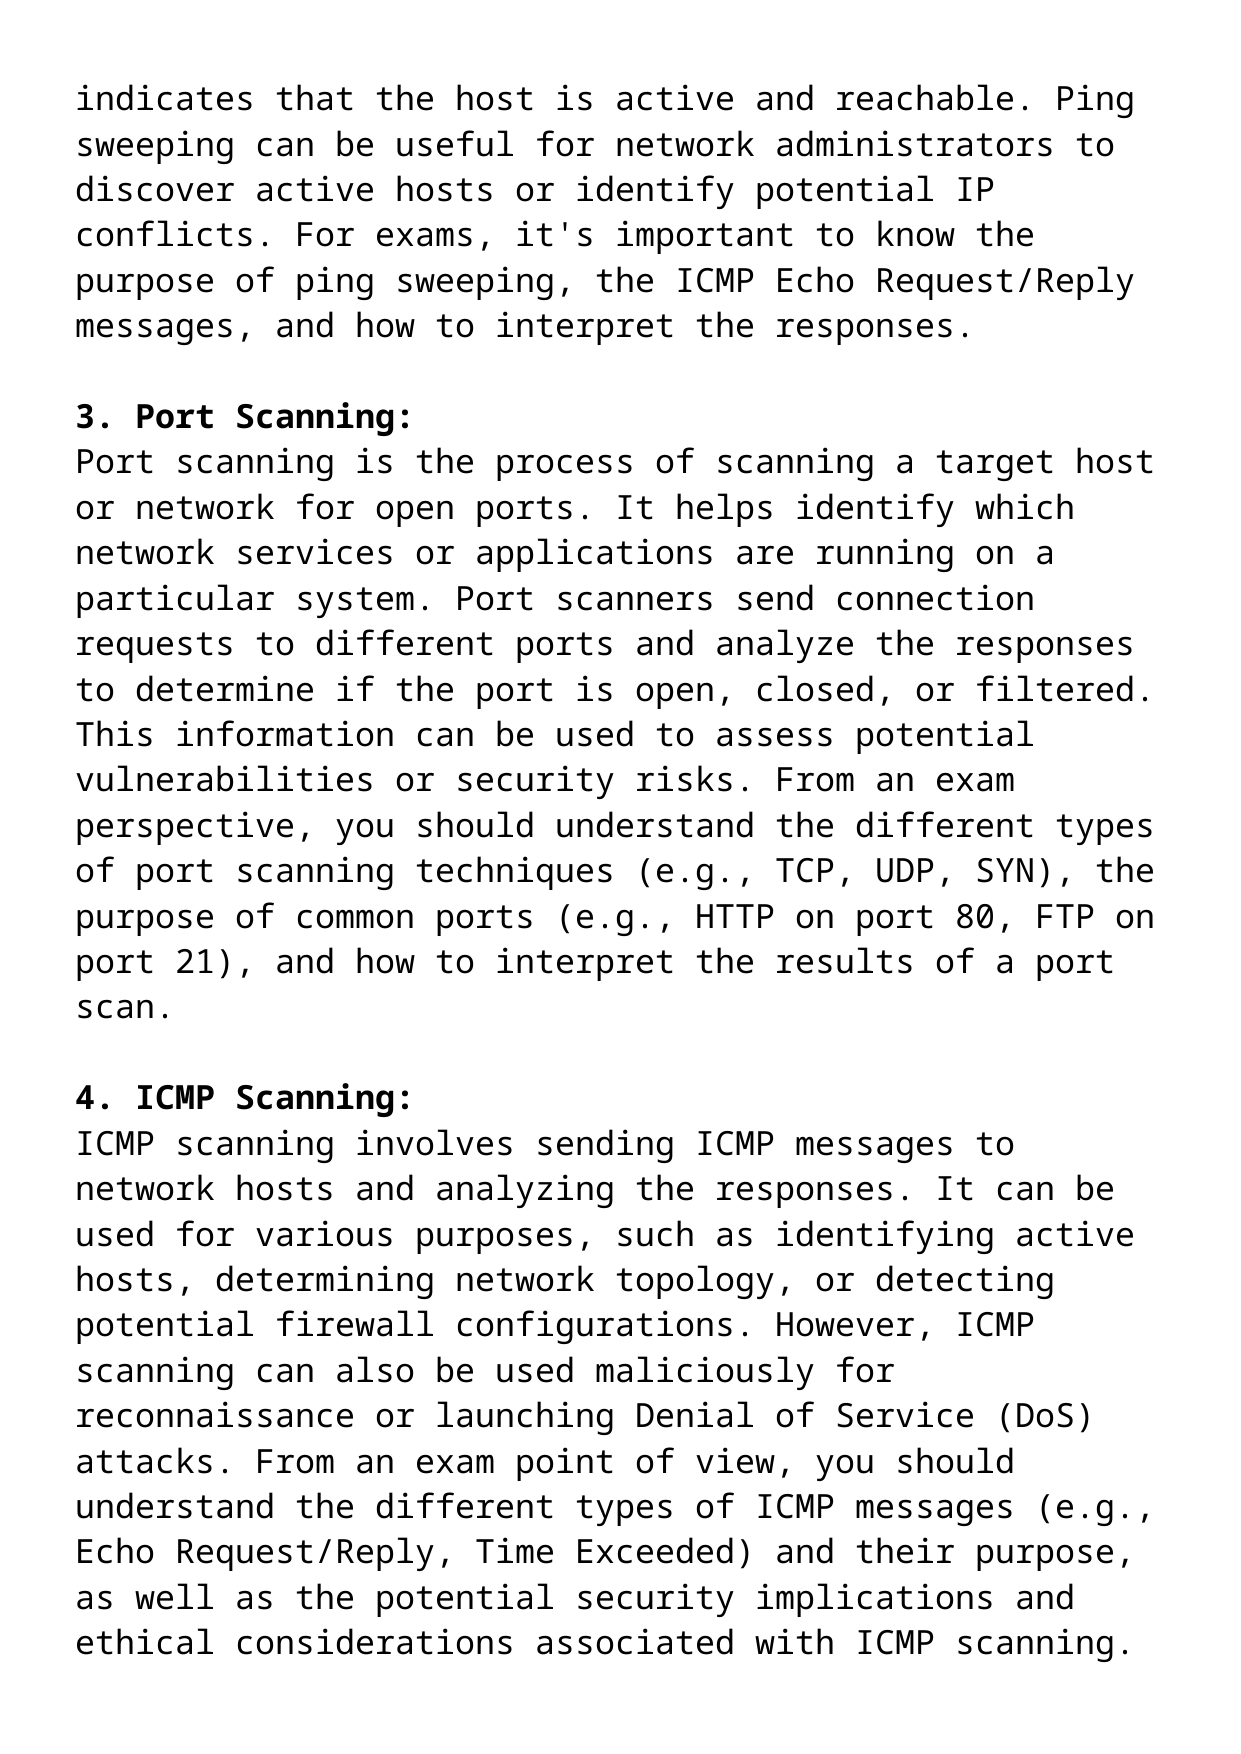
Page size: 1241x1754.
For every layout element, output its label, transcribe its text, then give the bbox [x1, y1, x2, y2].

list 3. Port Scanning: [75, 393, 1165, 438]
list 4. ICMP Scanning: [75, 1074, 1165, 1119]
list ICMP scanning involves sending ICMP messages to network hosts and analyzing the responses. It can be used for various purposes, such as identifying active hosts, determining network topology, or detecting potential firewall configurations. However, ICMP scanning can also be used maliciously for reconnaissance or launching Denial of Service (DoS) attacks. From an exam point of view, you should understand the different types of ICMP messages (e.g., Echo Request/Reply, Time Exceeded) and their purpose, as well as the potential security implications and ethical considerations associated with ICMP scanning. [75, 1119, 1165, 1664]
list Port scanning is the process of scanning a target host or network for open ports. It helps identify which network services or applications are running on a particular system. Port scanners send connection requests to different ports and analyze the responses to determine if the port is open, closed, or filtered. This information can be used to assess potential vulnerabilities or security risks. From an exam perspective, you should understand the different types of port scanning techniques (e.g., TCP, UDP, SYN), the purpose of common ports (e.g., HTTP on port 80, FTP on port 21), and how to interpret the results of a port scan. [75, 438, 1165, 1029]
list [75, 75, 1165, 347]
